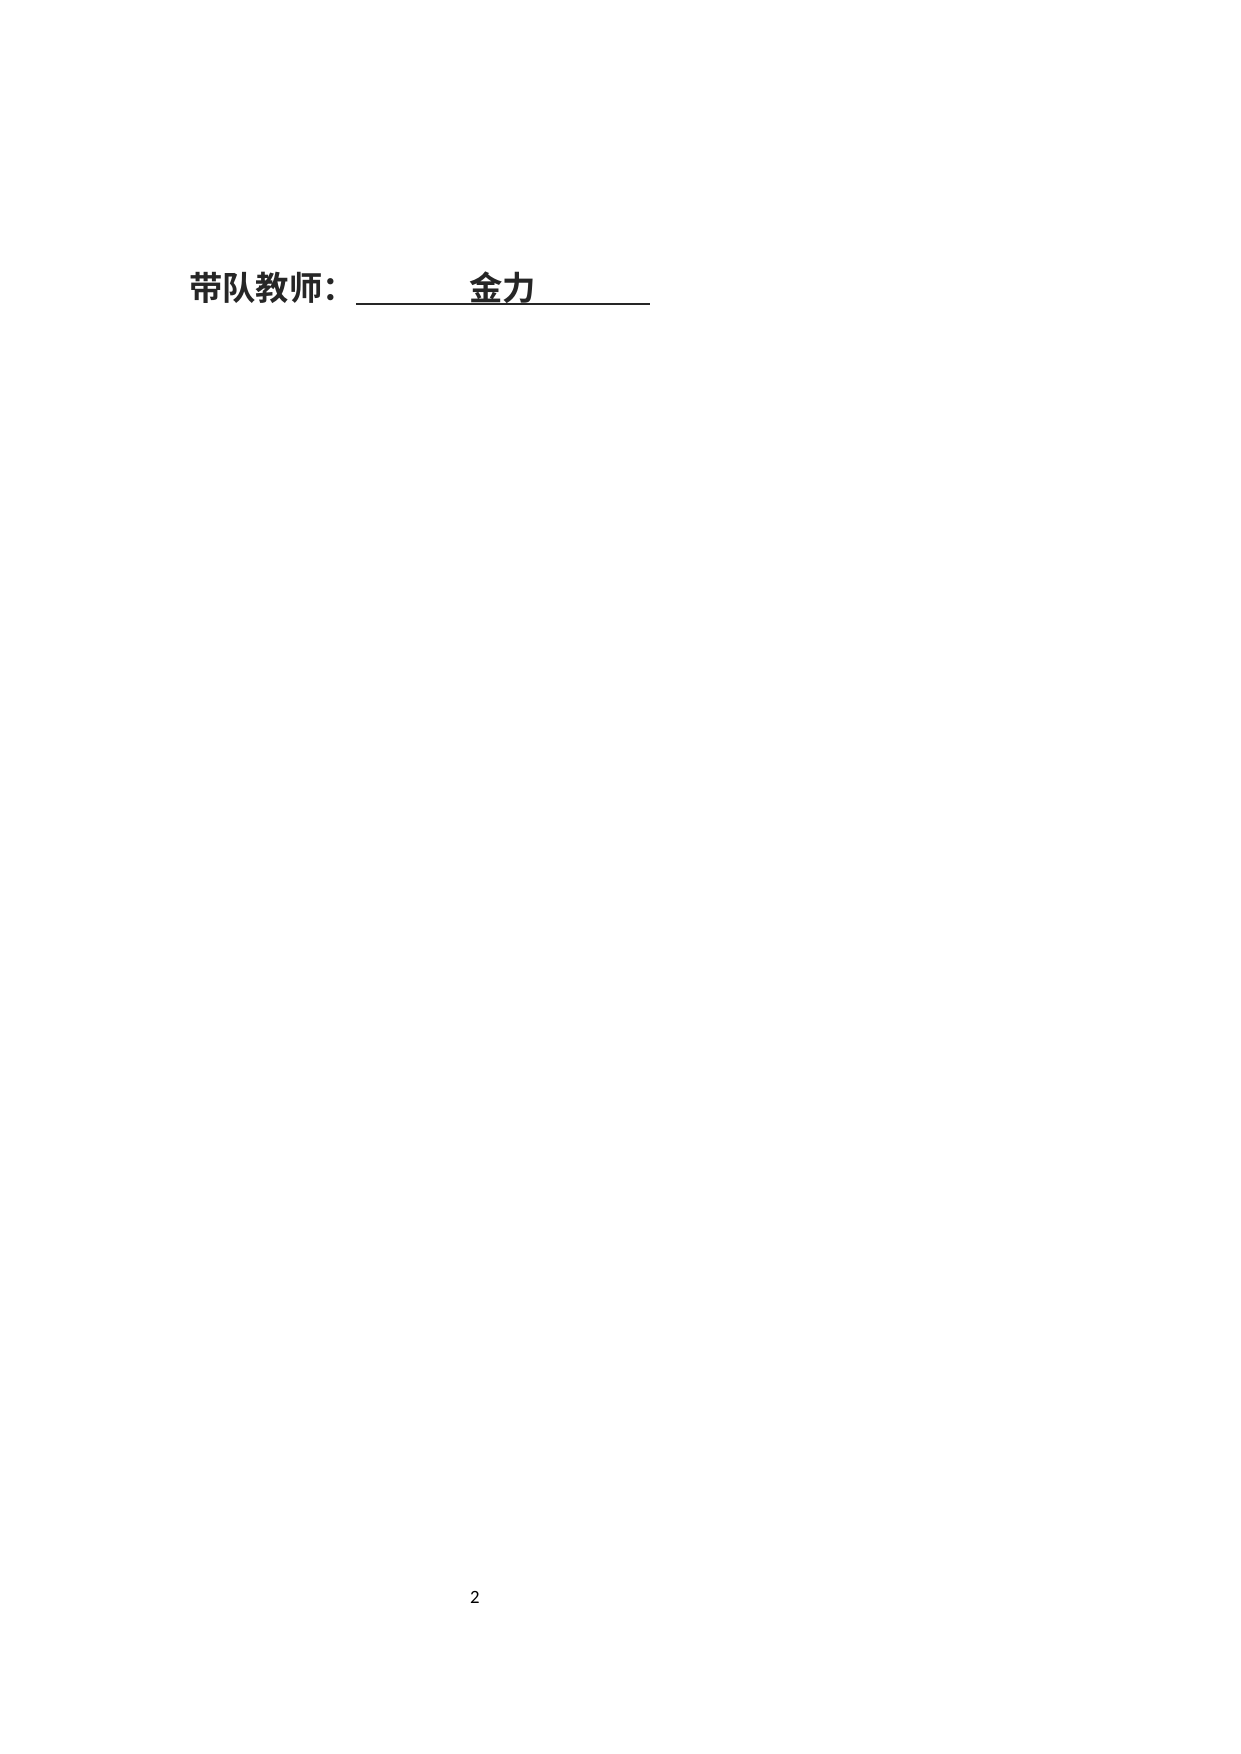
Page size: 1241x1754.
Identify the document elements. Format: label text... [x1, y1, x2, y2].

text 带队教师： 金力 [189, 252, 934, 319]
